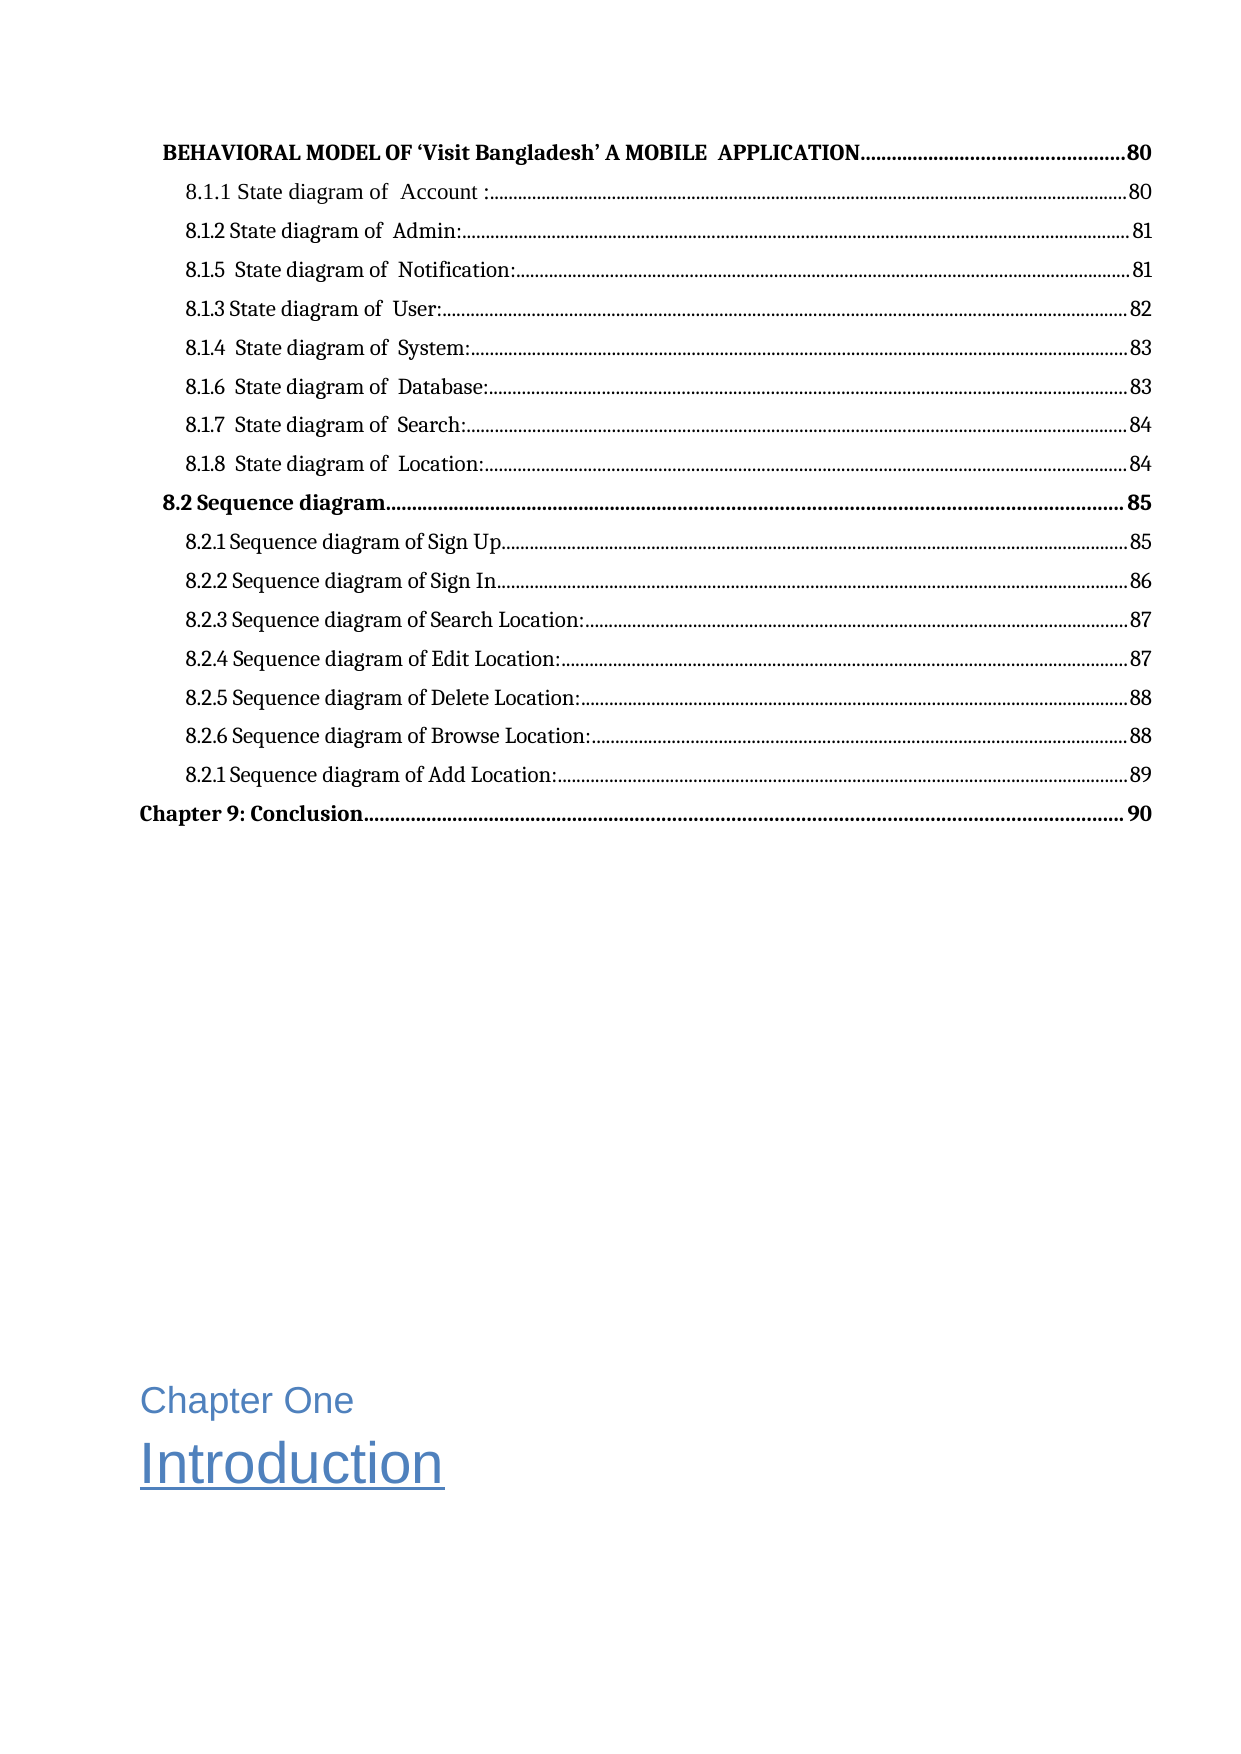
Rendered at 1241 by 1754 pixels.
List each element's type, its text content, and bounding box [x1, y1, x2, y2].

subtitle Introduction [139, 1429, 1153, 1496]
subtitle Chapter One [139, 1378, 1153, 1421]
